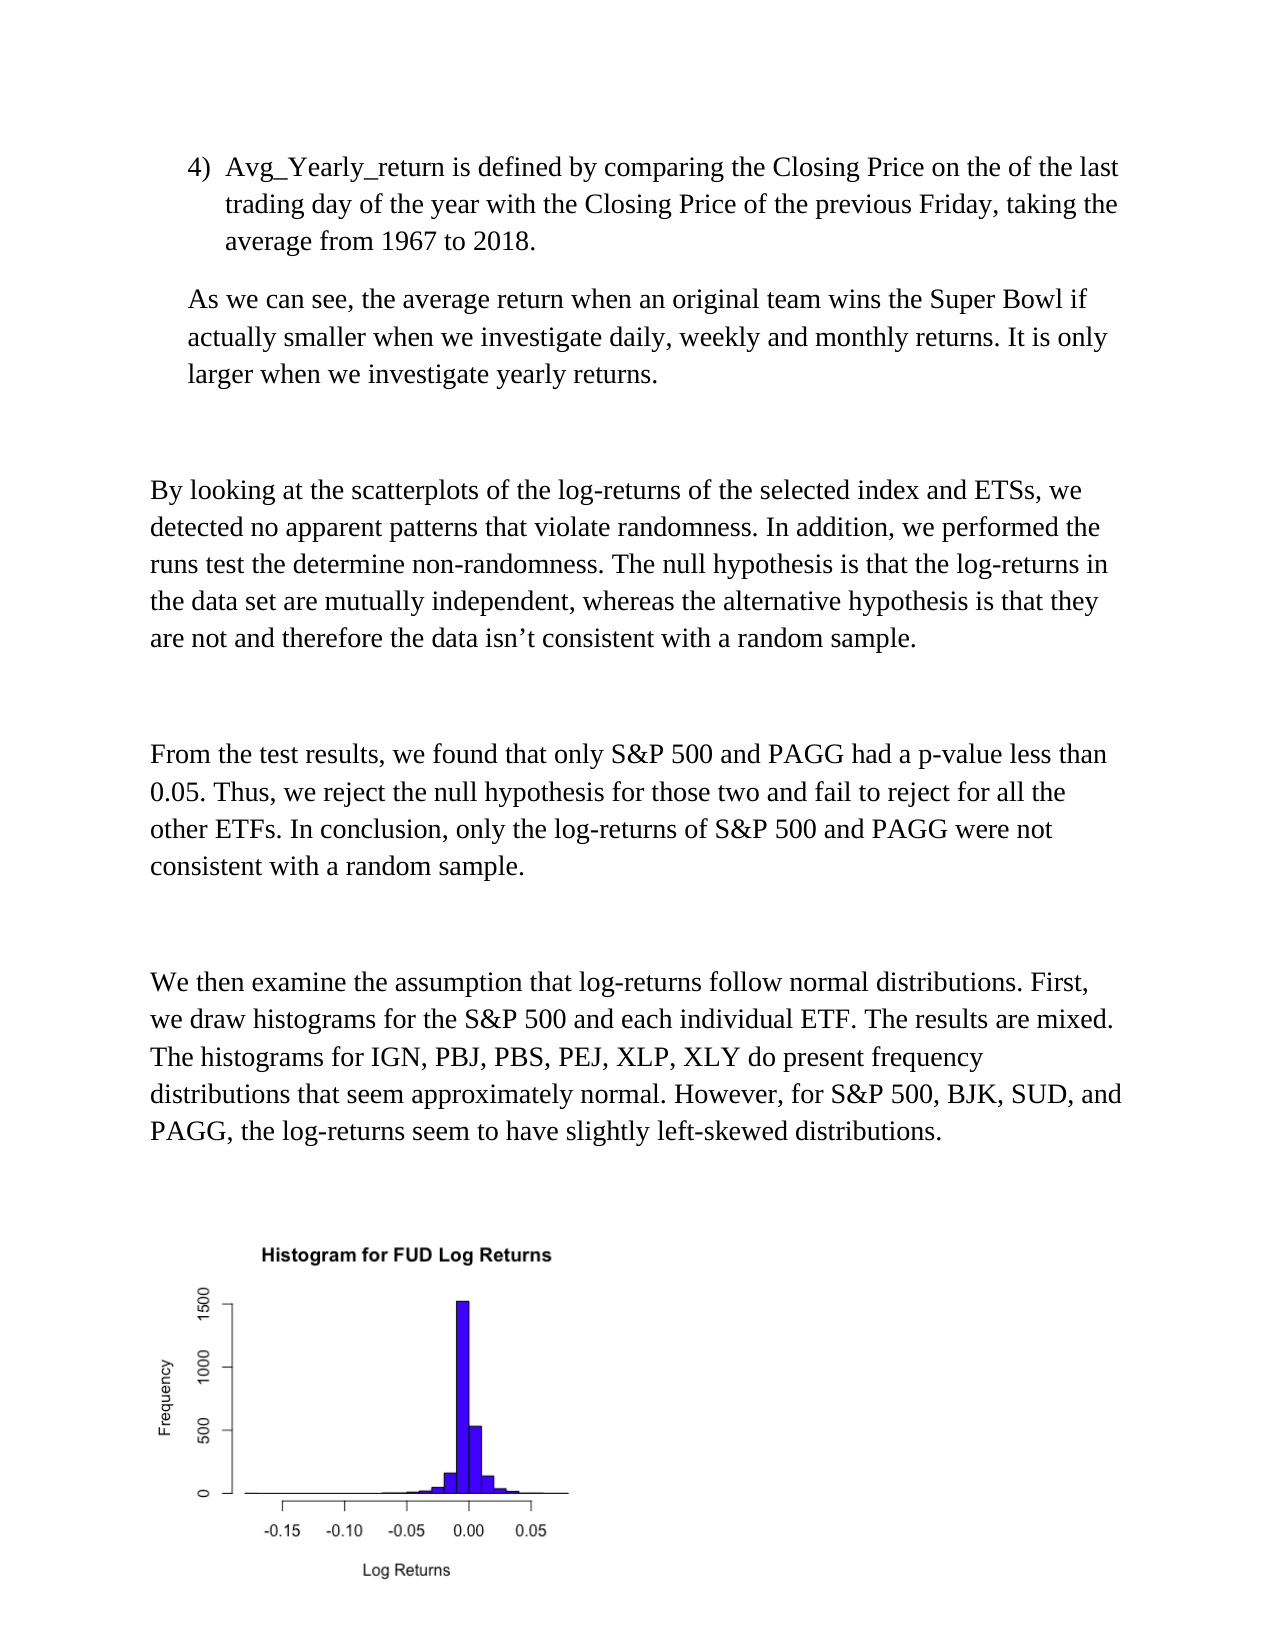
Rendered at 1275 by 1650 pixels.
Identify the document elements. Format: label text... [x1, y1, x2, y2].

text By looking at the scatterplots of the log-returns of the selected index and ETSs, we detected no apparent patterns that violate randomness. In addition, we performed the runs test the determine non-randomness. The null hypothesis is that the log-returns in the data set are mutually independent, whereas the alternative hypothesis is that they are not and therefore the data isn’t consistent with a random sample. [150, 473, 1125, 654]
text We then examine the assumption that log-returns follow normal distributions. First, we draw histograms for the S&P 500 and each individual ETF. The results are mixed. The histograms for IGN, PBJ, PBS, PEJ, XLP, XLY do present frequency distributions that seem approximately normal. However, for S&P 500, BJK, SUD, and PAGG, the log-returns seem to have slightly left-skewed distributions. [150, 965, 1125, 1146]
list Avg_Yearly_return is defined by comparing the Closing Price on the of the last trading day of the year with the Closing Price of the previous Friday, taking the average from 1967 to 2018. [187, 150, 1125, 257]
text From the test results, we found that only S&P 500 and PAGG had a p-value less than 0.05. Thus, we reject the null hypothesis for those two and fail to reject for all the other ETFs. In conclusion, only the log-returns of S&P 500 and PAGG were not consistent with a random sample. [150, 738, 1125, 882]
picture [153, 1214, 622, 1600]
text As we can see, the average return when an original team wins the Super Bowl if actually smaller when we investigate daily, weekly and monthly returns. It is only larger when we investigate yearly returns. [187, 282, 1125, 389]
